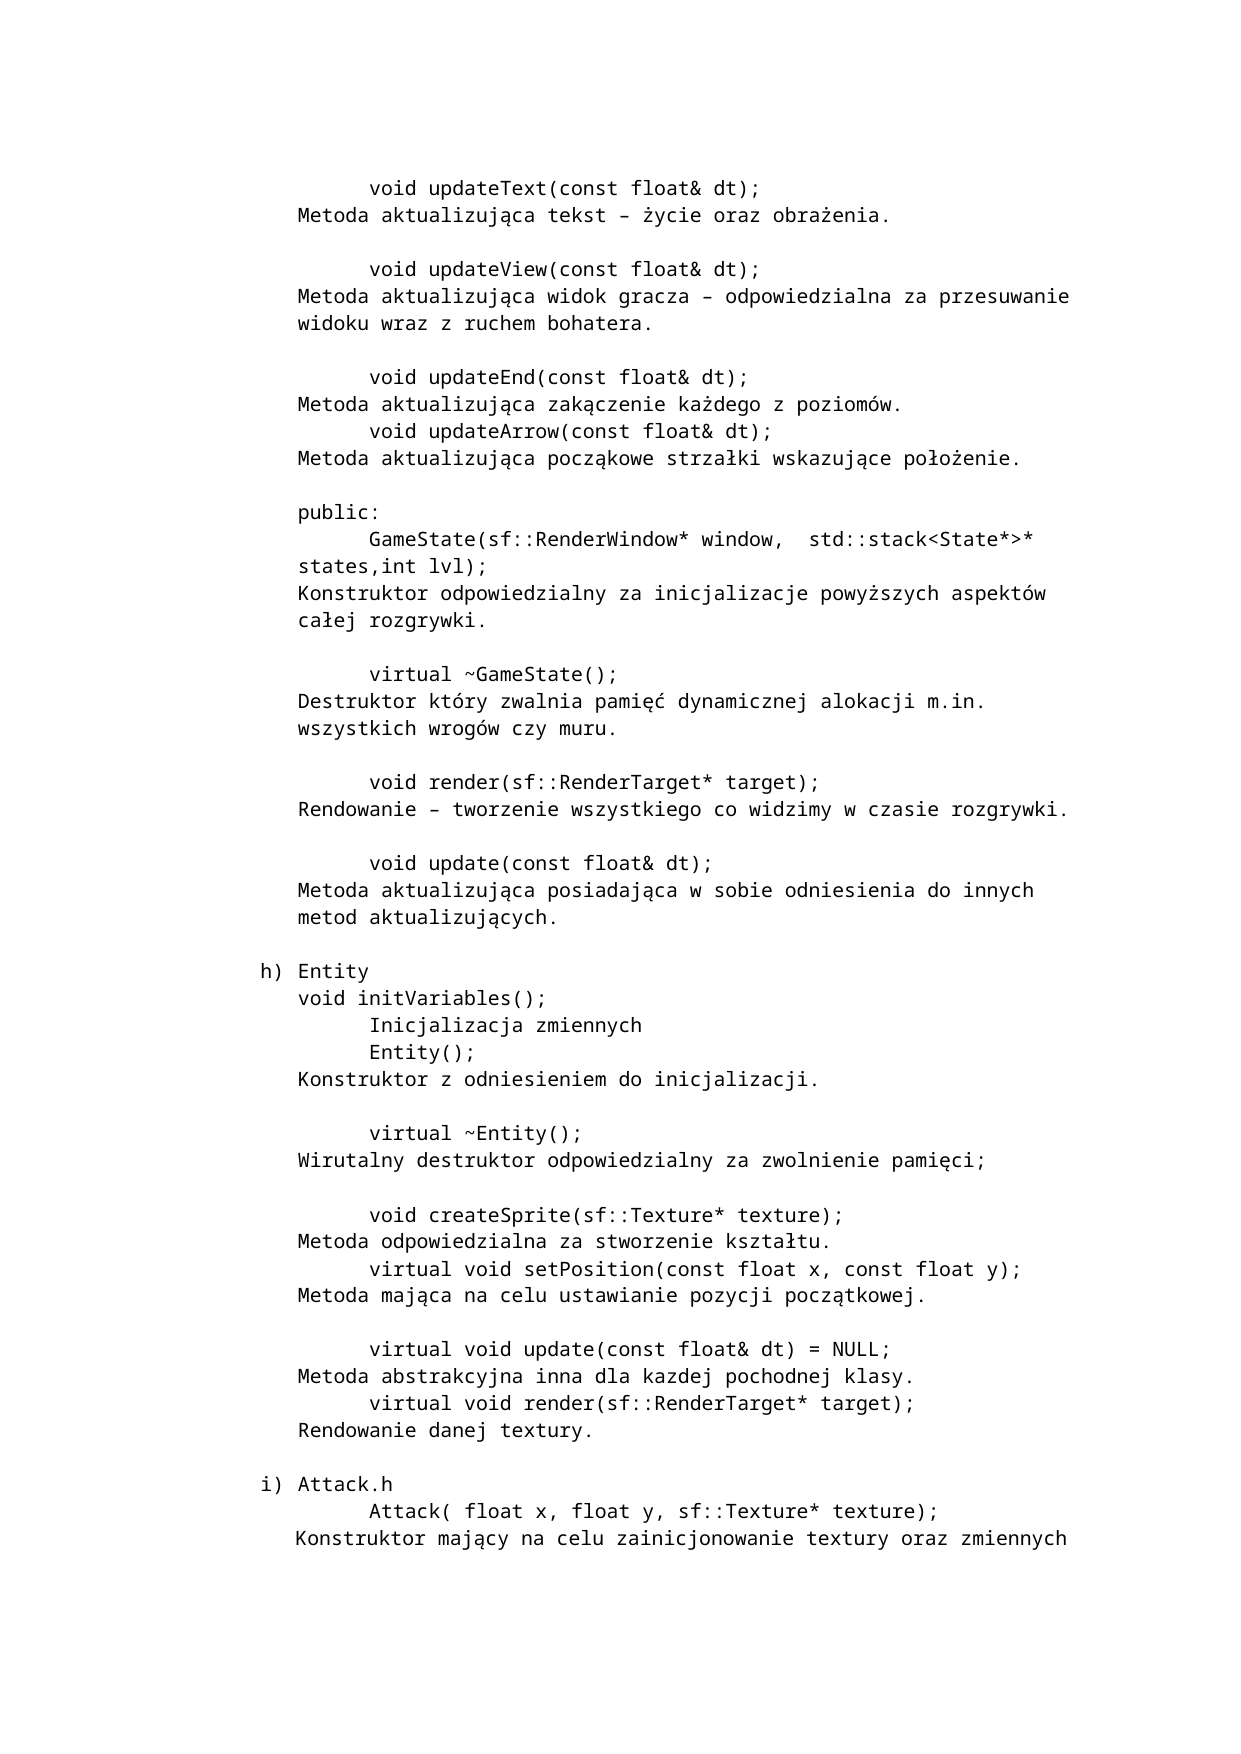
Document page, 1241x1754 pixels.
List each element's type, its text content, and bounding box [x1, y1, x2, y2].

list void update(const float& dt); [298, 849, 1093, 876]
list Attack( float x, float y, sf::Texture* texture); [298, 1498, 1093, 1524]
list virtual void render(sf::RenderTarget* target); [298, 1390, 1093, 1417]
list Attack.h [260, 1471, 1093, 1498]
list Rendowanie – tworzenie wszystkiego co widzimy w czasie rozgrywki. [298, 795, 1093, 822]
list Metoda mająca na celu ustawianie pozycji początkowej. [298, 1282, 1093, 1309]
list Metoda aktualizująca zakączenie każdego z poziomów. [298, 390, 1093, 417]
list Metoda aktualizująca począkowe strzałki wskazujące położenie. [298, 444, 1093, 471]
list Metoda aktualizująca tekst – życie oraz obrażenia. [298, 202, 1093, 228]
list void updateText(const float& dt); [298, 174, 1093, 202]
list Destruktor który zwalnia pamięć dynamicznej alokacji m.in. wszystkich wrogów czy muru. [298, 687, 1093, 741]
list void updateArrow(const float& dt); [298, 417, 1093, 444]
list Konstruktor odpowiedzialny za inicjalizacje powyższych aspektów całej rozgrywki. [298, 579, 1093, 633]
text Konstruktor mający na celu zainicjonowanie textury oraz zmiennych [221, 1524, 1093, 1552]
list Wirutalny destruktor odpowiedzialny za zwolnienie pamięci; [298, 1146, 1093, 1173]
list Metoda odpowiedzialna za stworzenie kształtu. [298, 1228, 1093, 1255]
list Rendowanie danej textury. [298, 1417, 1093, 1444]
list Entity(); [298, 1038, 1093, 1065]
list Metoda aktualizująca posiadająca w sobie odniesienia do innych metod aktualizujących. [298, 876, 1093, 930]
list Entity [260, 957, 1093, 984]
list virtual ~GameState(); [298, 660, 1093, 687]
list virtual void update(const float& dt) = NULL; [298, 1336, 1093, 1363]
list Inicjalizacja zmiennych [298, 1011, 1093, 1038]
list virtual void setPosition(const float x, const float y); [298, 1255, 1093, 1282]
list void render(sf::RenderTarget* target); [298, 768, 1093, 795]
list virtual ~Entity(); [298, 1119, 1093, 1146]
list void createSprite(sf::Texture* texture); [298, 1201, 1093, 1228]
list GameState(sf::RenderWindow* window, std::stack<State*>* states,int lvl); [298, 525, 1093, 579]
list Metoda aktualizująca widok gracza – odpowiedzialna za przesuwanie widoku wraz z ruchem bohatera. [298, 282, 1093, 336]
list Konstruktor z odniesieniem do inicjalizacji. [298, 1065, 1093, 1092]
list void initVariables(); [298, 984, 1093, 1011]
list void updateEnd(const float& dt); [298, 363, 1093, 390]
list public: [298, 498, 1093, 525]
list void updateView(const float& dt); [298, 256, 1093, 282]
list Metoda abstrakcyjna inna dla kazdej pochodnej klasy. [298, 1363, 1093, 1390]
